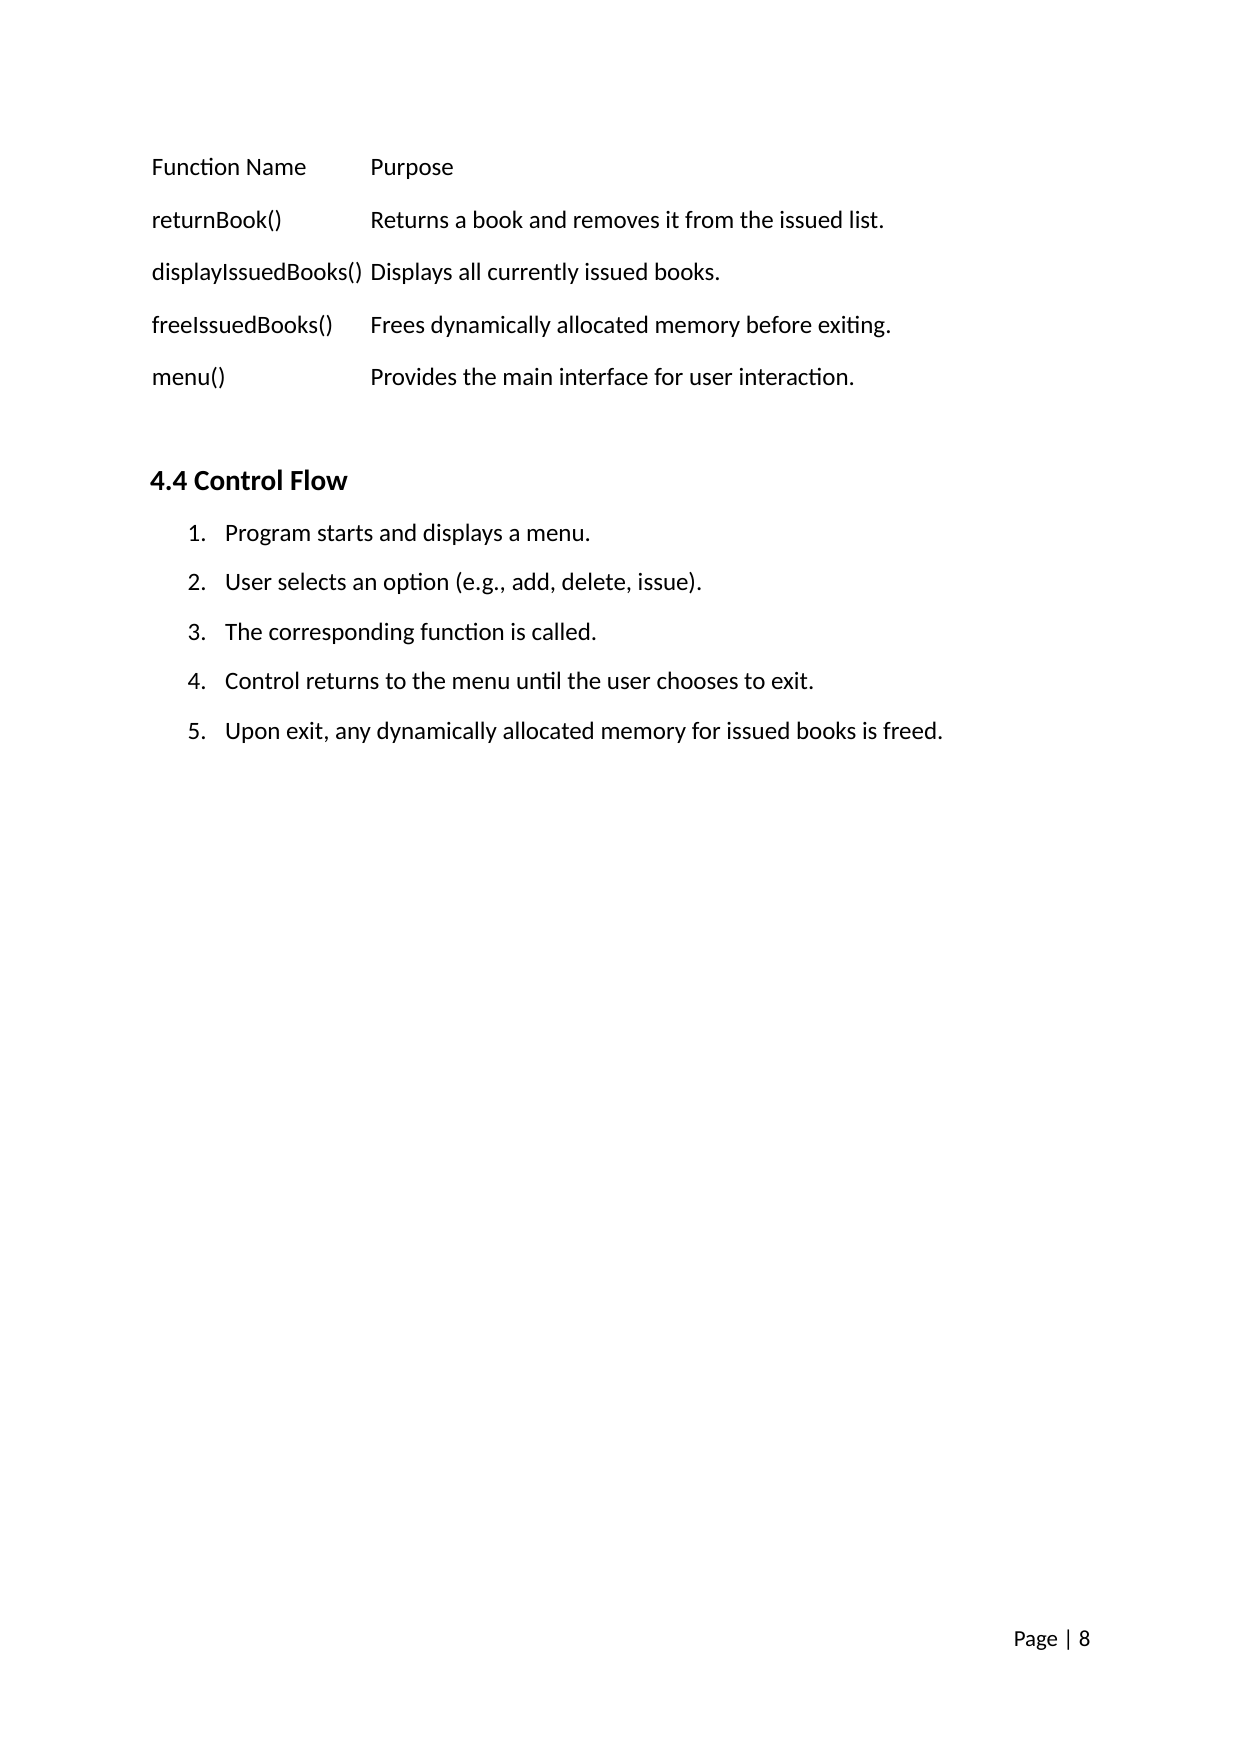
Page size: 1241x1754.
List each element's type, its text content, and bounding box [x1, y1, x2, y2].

table_cell returnBook() [150, 203, 369, 255]
table_cell displayIssuedBooks() [150, 255, 369, 307]
table_cell Provides the main interface for user interaction. [369, 360, 898, 412]
table_cell freeIssuedBooks() [150, 307, 369, 359]
list User selects an option (e.g., add, delete, issue). [187, 566, 1090, 597]
list The corresponding function is called. [187, 616, 1090, 646]
table_cell Frees dynamically allocated memory before exiting. [369, 307, 898, 359]
table_cell Displays all currently issued books. [369, 255, 898, 307]
text 4.4 Control Flow [150, 462, 1090, 497]
list Program starts and displays a menu. [187, 517, 1090, 547]
table_header Function Name [150, 150, 369, 202]
list Upon exit, any dynamically allocated memory for issued books is freed. [187, 715, 1090, 746]
table_header Purpose [369, 150, 898, 202]
table_cell menu() [150, 360, 369, 412]
table_cell Returns a book and removes it from the issued list. [369, 203, 898, 255]
list Control returns to the menu until the user chooses to exit. [187, 665, 1090, 696]
